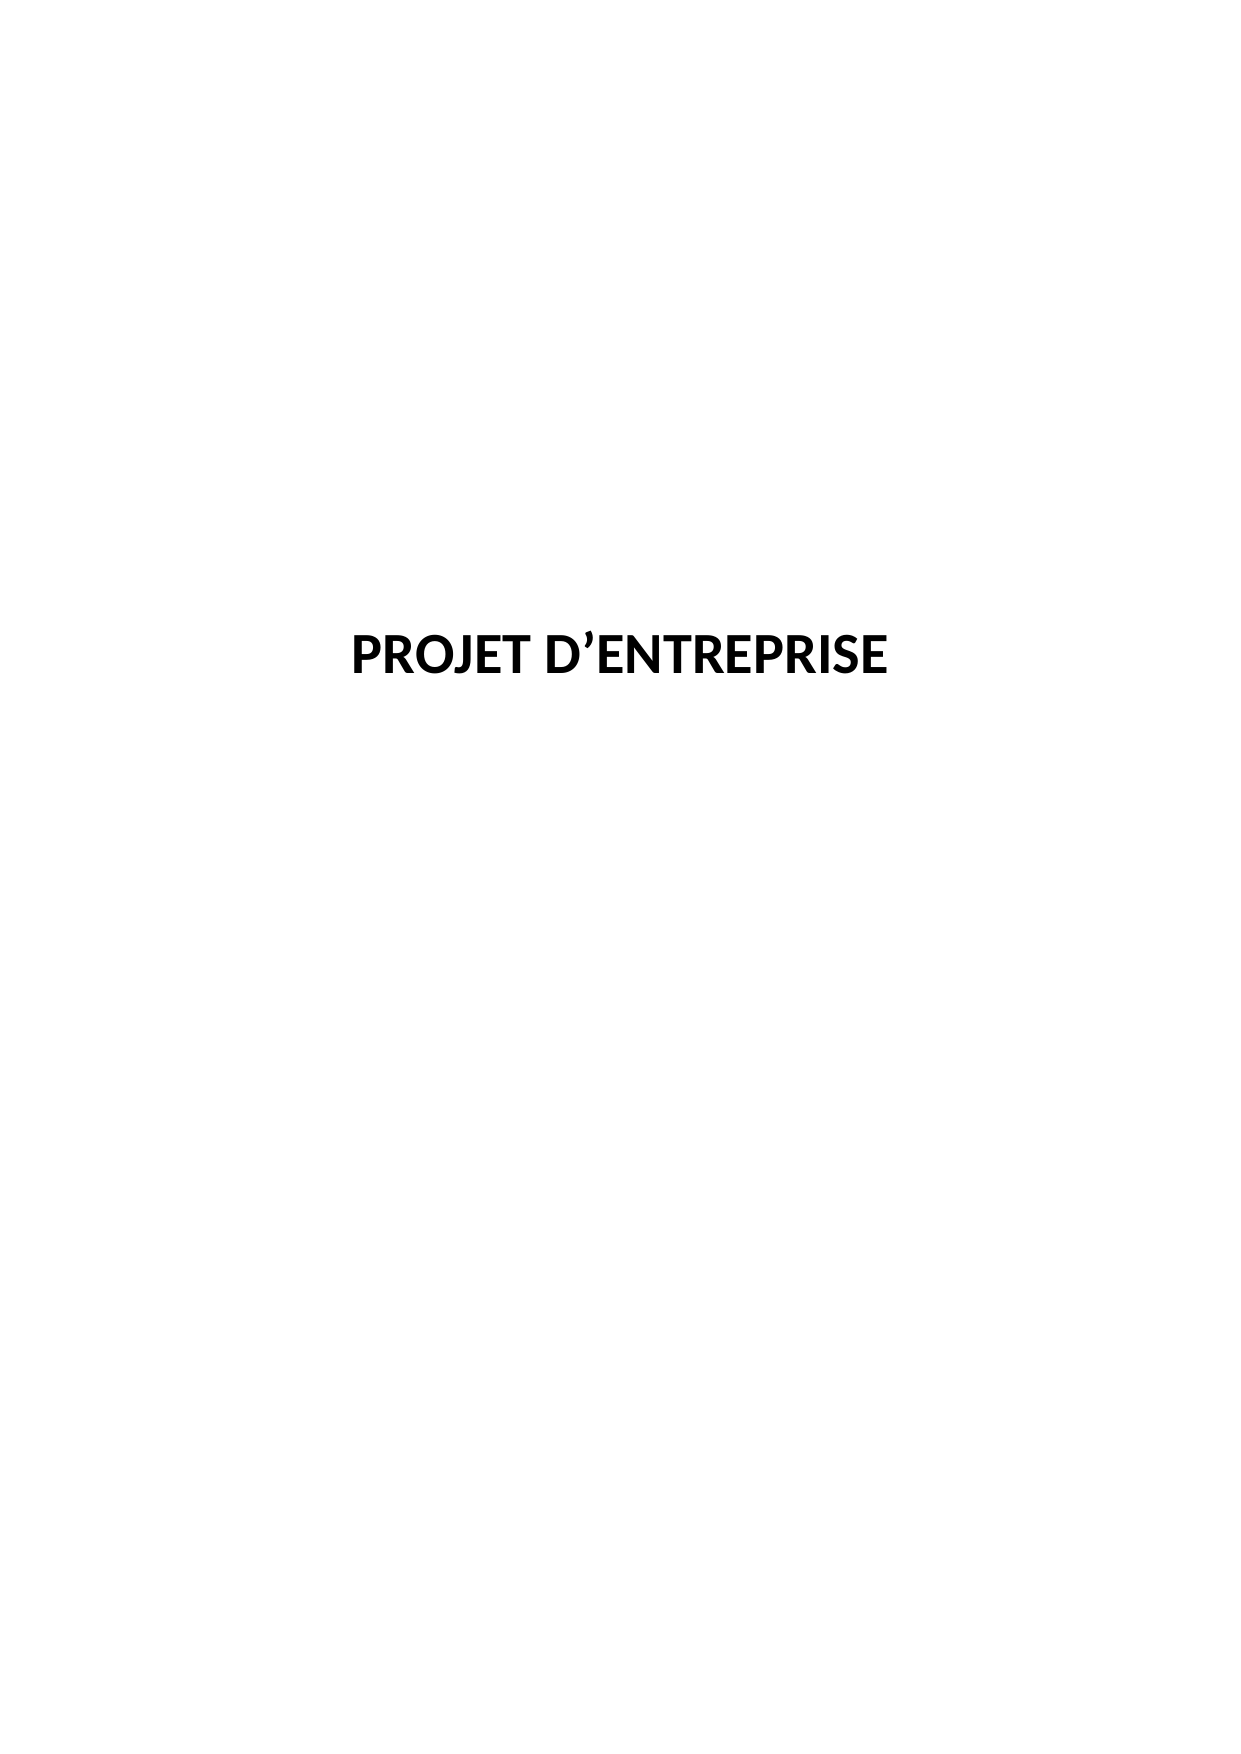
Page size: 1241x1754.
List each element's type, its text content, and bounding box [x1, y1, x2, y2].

text PROJET D’ENTREPRISE [148, 616, 1093, 688]
